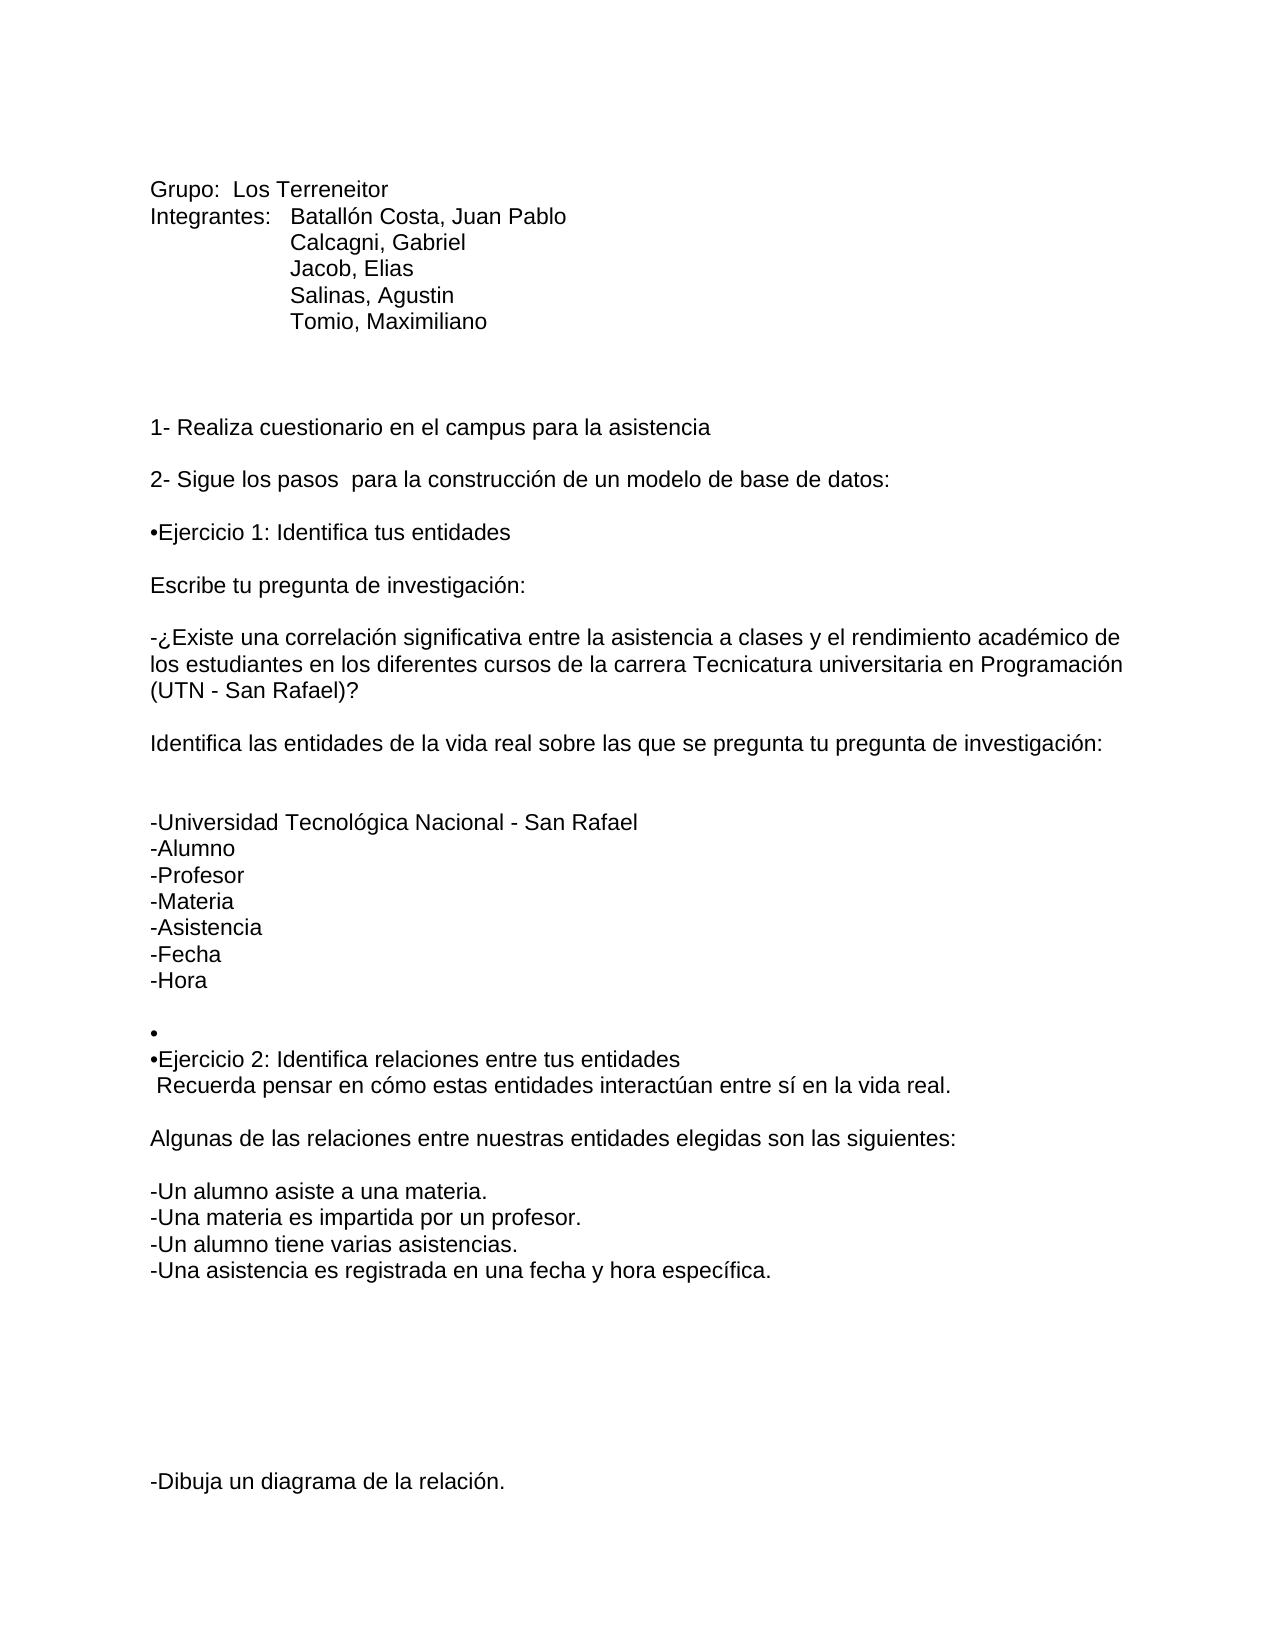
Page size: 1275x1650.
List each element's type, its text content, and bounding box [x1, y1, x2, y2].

text Escribe tu pregunta de investigación: -¿Existe una correlación significativa entre la asistencia a clases y el rendimiento académico de los estudiantes en los diferentes cursos de la carrera Tecnicatura universitaria en Programación (UTN - San Rafael)? [150, 572, 1125, 703]
text -Universidad Tecnológica Nacional - San Rafael -Alumno -Profesor -Materia [150, 756, 1125, 914]
text Tomio, Maximiliano [150, 308, 1125, 334]
text • [150, 1020, 1125, 1046]
text Salinas, Agustin [150, 282, 1125, 308]
text •Ejercicio 2: Identifica relaciones entre tus entidades [150, 1046, 1125, 1072]
text •Ejercicio 1: Identifica tus entidades [150, 519, 1125, 572]
text 2- Sigue los pasos para la construcción de un modelo de base de datos: [150, 466, 1125, 493]
text -Un alumno tiene varias asistencias. [150, 1231, 1125, 1257]
text -Una materia es impartida por un profesor. [150, 1204, 1125, 1231]
text Integrantes: Batallón Costa, Juan Pablo Calcagni, Gabriel [150, 203, 1125, 255]
text Jacob, Elias [150, 255, 1125, 282]
text -Asistencia -Fecha -Hora [150, 914, 1125, 993]
text Identifica las entidades de la vida real sobre las que se pregunta tu pregunta de investigación: [150, 730, 1125, 756]
text -Una asistencia es registrada en una fecha y hora específica. [150, 1257, 1125, 1283]
text -Dibuja un diagrama de la relación. [150, 1468, 1125, 1494]
text Recuerda pensar en cómo estas entidades interactúan entre sí en la vida real. Algunas de las relaciones entre nuestras entidades elegidas son las siguientes: -Un alumno asiste a una materia. [150, 1072, 1125, 1204]
text 1- Realiza cuestionario en el campus para la asistencia [150, 387, 1125, 440]
text Grupo: Los Terreneitor [150, 150, 1125, 203]
